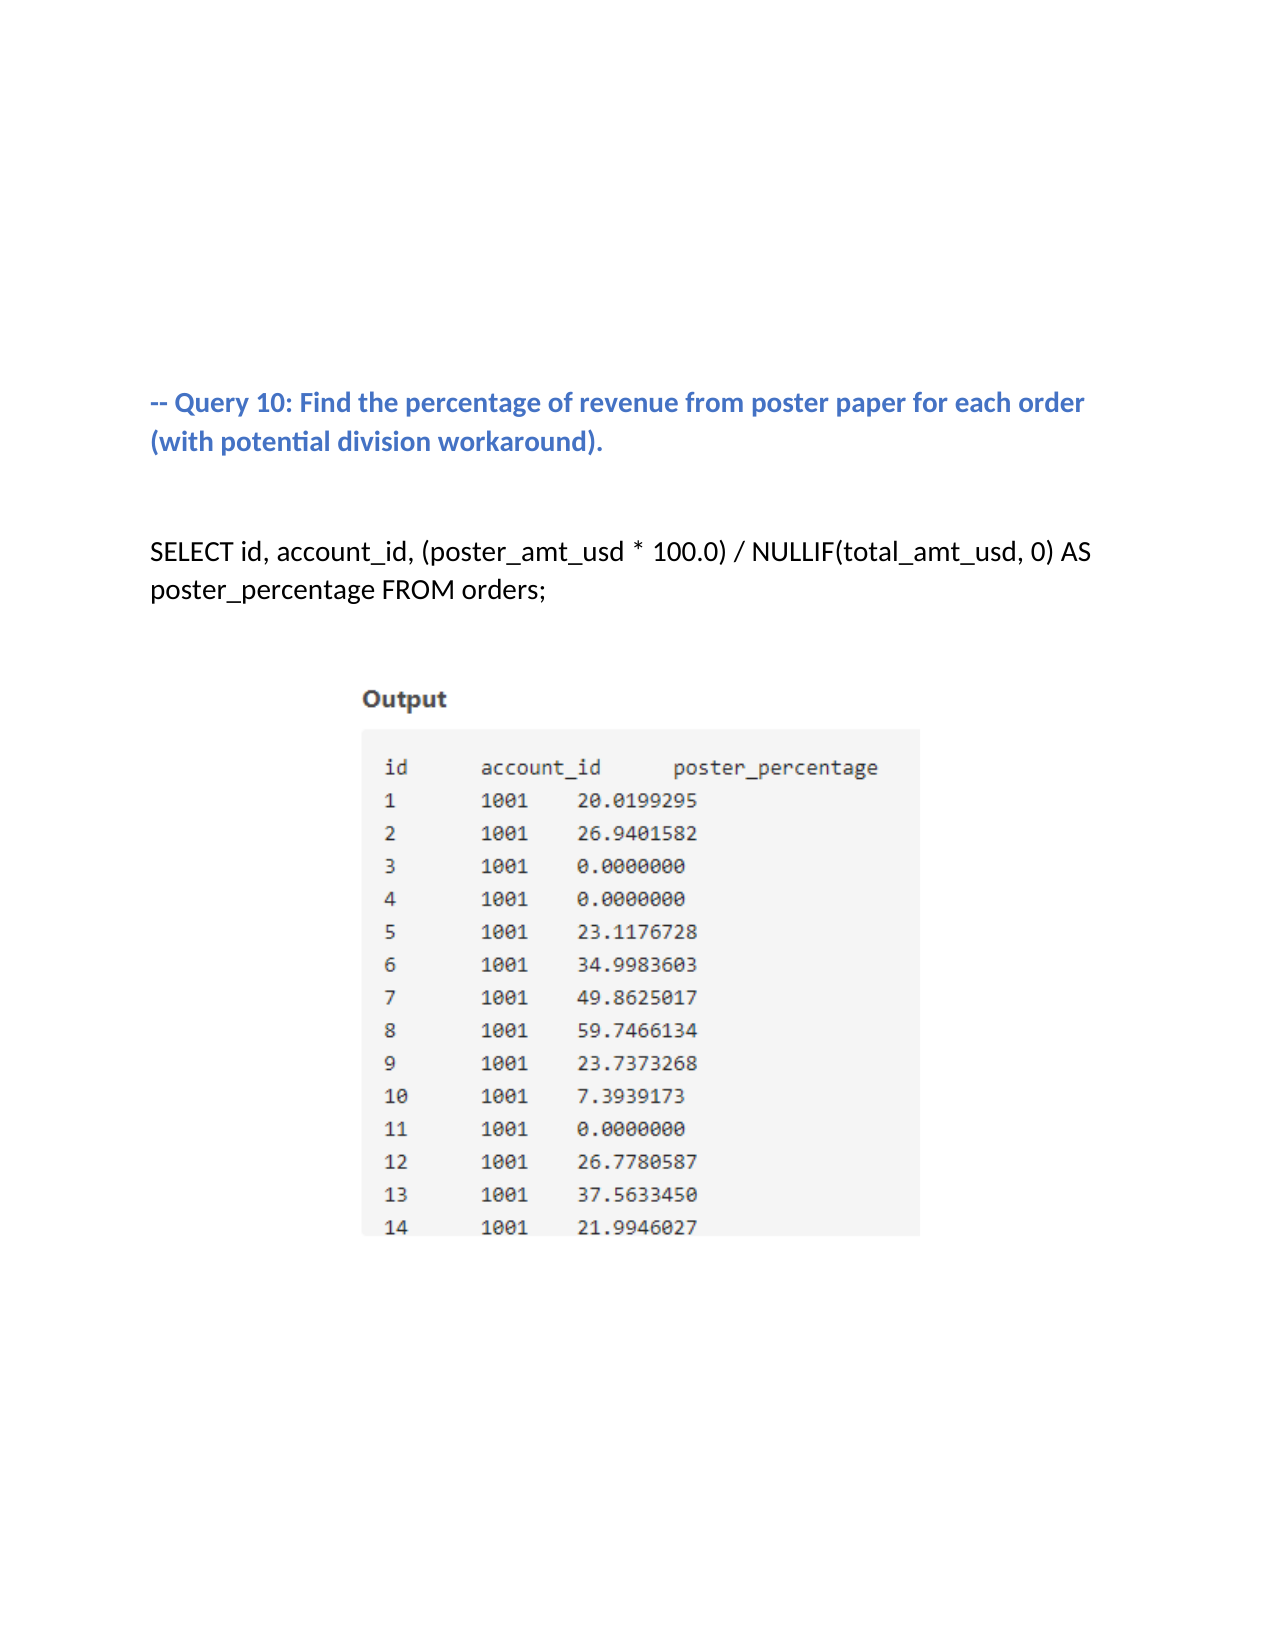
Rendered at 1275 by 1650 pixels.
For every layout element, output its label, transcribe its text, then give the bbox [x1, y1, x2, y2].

text -- Query 10: Find the percentage of revenue from poster paper for each order (with potential division workaround). [150, 384, 1125, 458]
text SELECT id, account_id, (poster_amt_usd * 100.0) / NULLIF(total_amt_usd, 0) AS poster_percentage FROM orders; [150, 533, 1125, 607]
